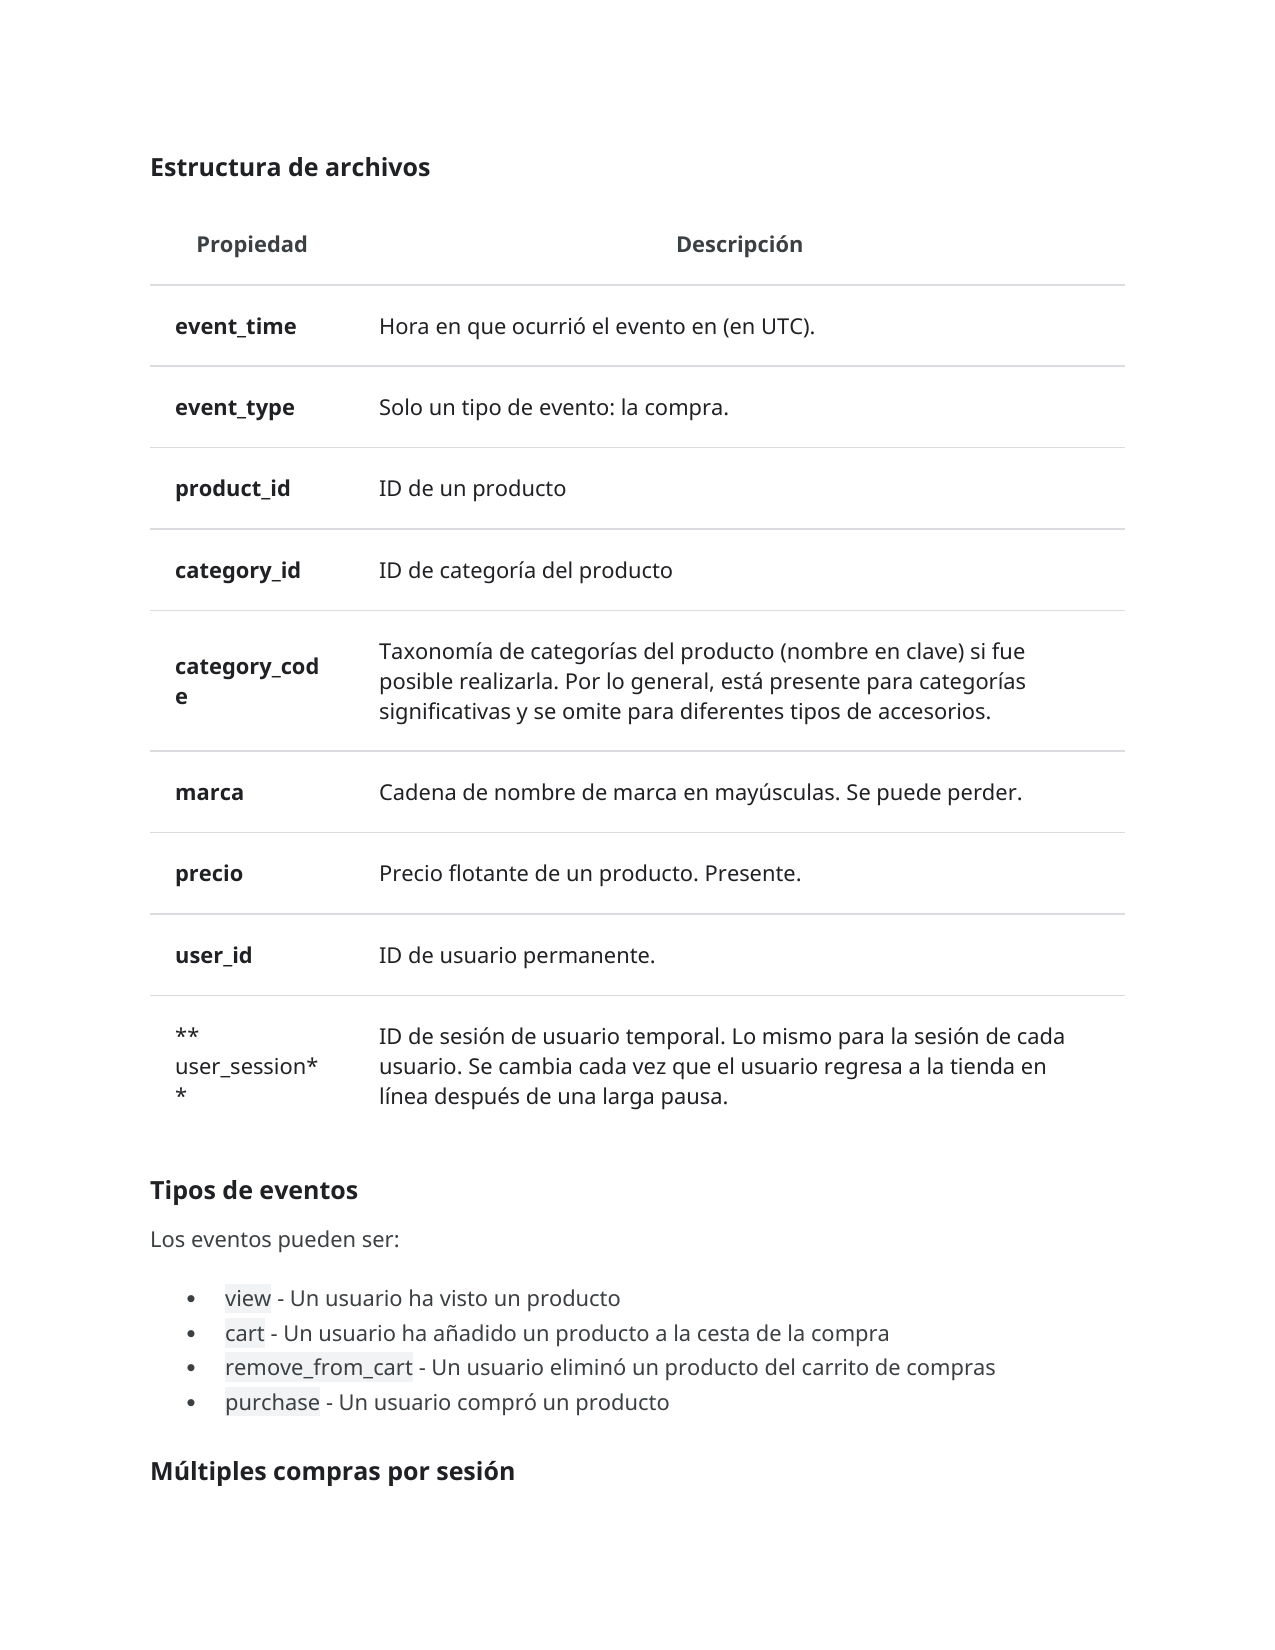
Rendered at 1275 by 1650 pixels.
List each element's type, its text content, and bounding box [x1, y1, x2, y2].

table_cell marca [150, 752, 354, 832]
text Tipos de eventos [150, 1173, 1125, 1207]
table_cell ** user_session** [150, 996, 354, 1135]
text Estructura de archivos [150, 150, 1125, 184]
table_cell product_id [150, 448, 354, 528]
table_cell category_id [150, 530, 354, 609]
table_header Propiedad [150, 197, 354, 284]
table_cell ID de usuario permanente. [354, 915, 1125, 994]
list purchase - Un usuario compró un producto [187, 1382, 1125, 1416]
table_cell ID de un producto [354, 448, 1125, 528]
table_cell Precio flotante de un producto. Presente. [354, 833, 1125, 913]
list cart - Un usuario ha añadido un producto a la cesta de la compra [187, 1313, 1125, 1348]
table_cell Cadena de nombre de marca en mayúsculas. Se puede perder. [354, 752, 1125, 832]
table_cell ID de sesión de usuario temporal. Lo mismo para la sesión de cada usuario. Se cambia cada vez que el usuario regresa a la tienda en línea después de una larga pausa. [354, 996, 1125, 1135]
table_cell ID de categoría del producto [354, 530, 1125, 609]
table_cell category_code [150, 611, 354, 750]
list view - Un usuario ha visto un producto [187, 1279, 1125, 1313]
list remove_from_cart - Un usuario eliminó un producto del carrito de compras [187, 1348, 1125, 1382]
table_cell user_id [150, 915, 354, 994]
text Los eventos pueden ser: [150, 1219, 1125, 1254]
table_cell Hora en que ocurrió el evento en (en UTC). [354, 286, 1125, 365]
table_cell precio [150, 833, 354, 913]
table_cell event_time [150, 286, 354, 365]
table_cell Solo un tipo de evento: la compra. [354, 367, 1125, 447]
table_header Descripción [354, 197, 1125, 284]
table_cell Taxonomía de categorías del producto (nombre en clave) si fue posible realizarla. Por lo general, está presente para categorías significativas y se omite para diferentes tipos de accesorios. [354, 611, 1125, 750]
table_cell event_type [150, 367, 354, 447]
text Múltiples compras por sesión [150, 1454, 1125, 1488]
